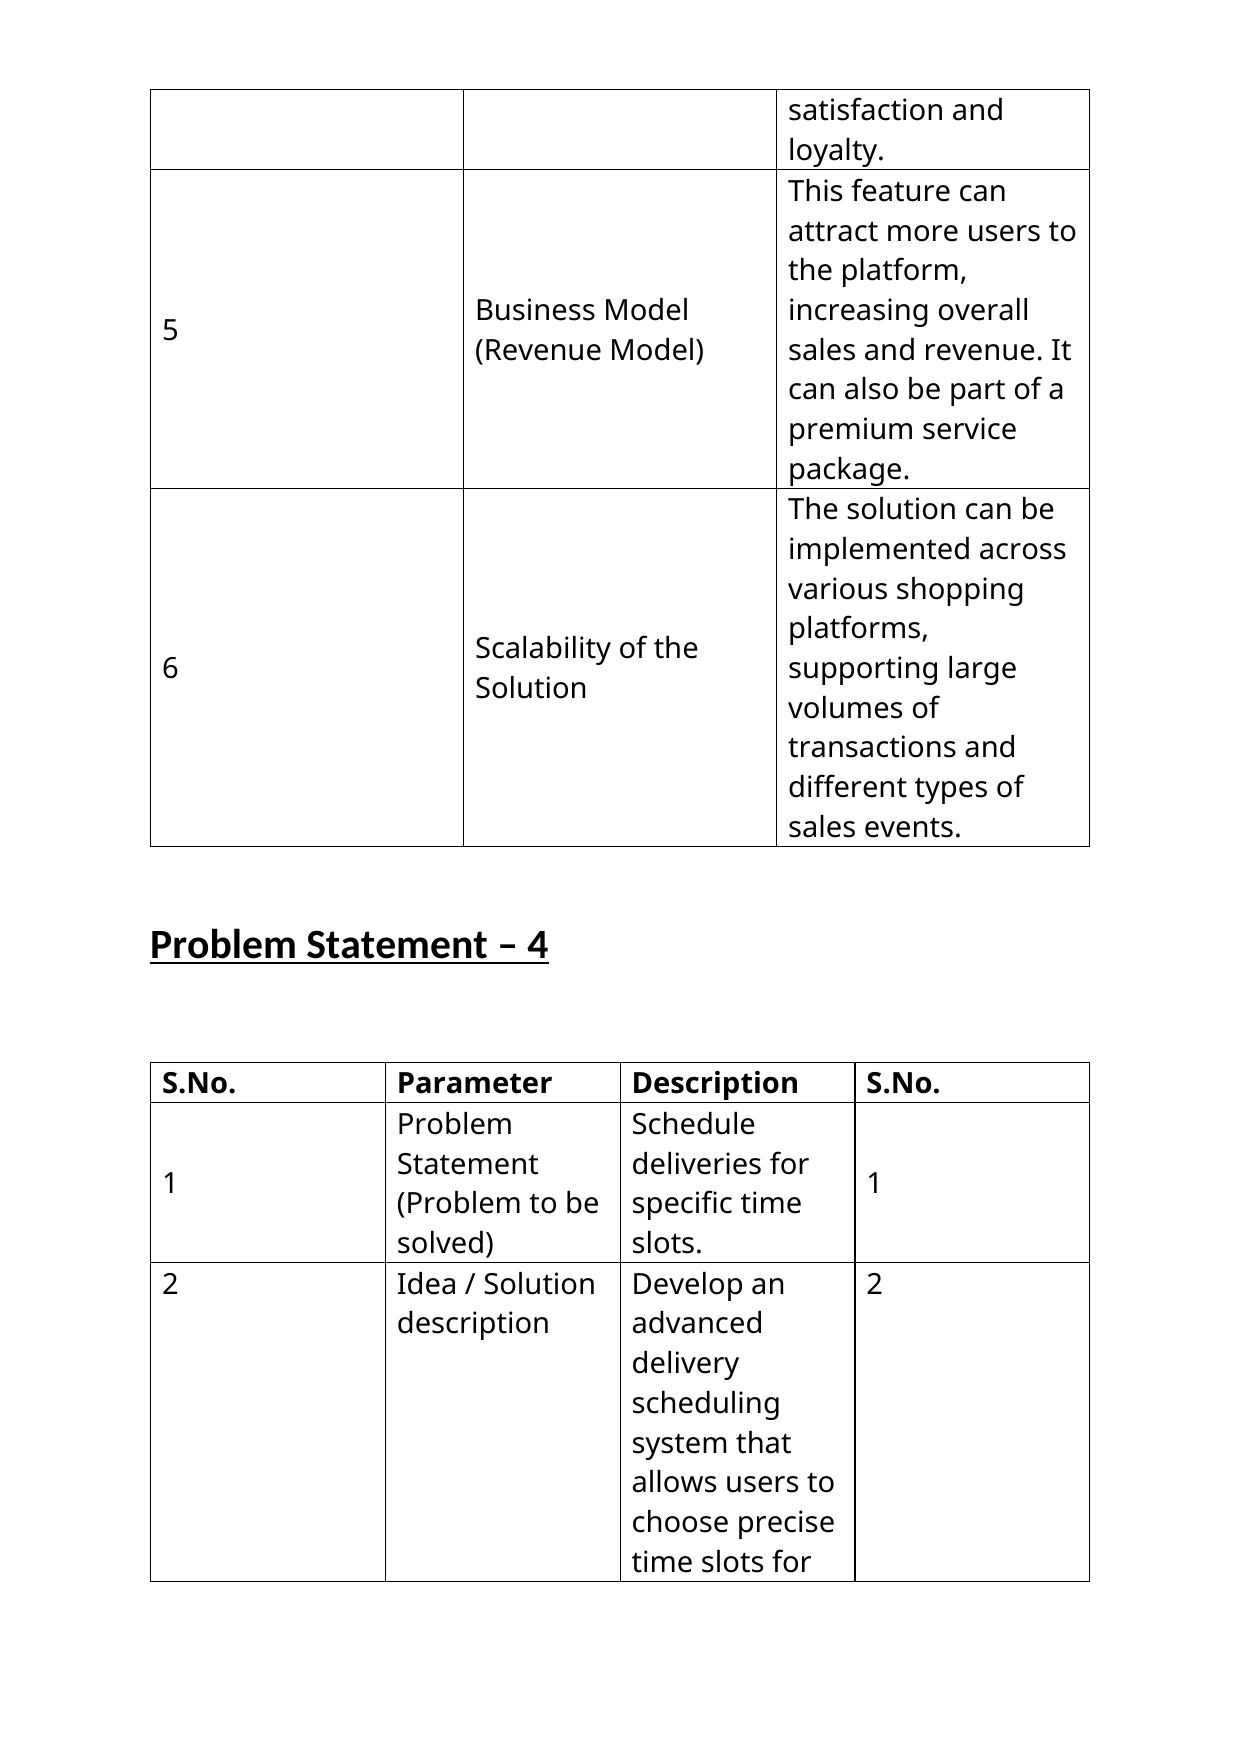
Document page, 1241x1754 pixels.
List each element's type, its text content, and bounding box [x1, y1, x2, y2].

table_cell Problem Statement (Problem to be solved) [386, 1103, 620, 1262]
table_cell The solution can be implemented across various shopping platforms, supporting large volumes of transactions and different types of sales events. [777, 489, 1089, 846]
table_header Parameter [386, 1063, 620, 1102]
text Problem Statement – 4 [150, 918, 1090, 969]
table_header S.No. [856, 1063, 1089, 1102]
table_cell 5 [151, 170, 463, 488]
table_cell Schedule deliveries for specific time slots. [621, 1103, 854, 1262]
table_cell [386, 1263, 620, 1581]
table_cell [621, 1263, 854, 1581]
table_cell Scalability of the Solution [464, 489, 776, 846]
table_cell 6 [151, 489, 463, 846]
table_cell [464, 90, 776, 169]
table_cell This feature can attract more users to the platform, increasing overall sales and revenue. It can also be part of a premium service package. [777, 170, 1089, 488]
table_cell 2 [856, 1263, 1089, 1581]
table_header Description [621, 1063, 854, 1102]
table_cell 1 [856, 1103, 1089, 1262]
table_cell Business Model (Revenue Model) [464, 170, 776, 488]
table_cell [777, 90, 1089, 169]
table_header S.No. [151, 1063, 385, 1102]
table_cell 1 [151, 1103, 385, 1262]
table_cell 4 [151, 90, 463, 169]
table_cell 2 [151, 1263, 385, 1581]
